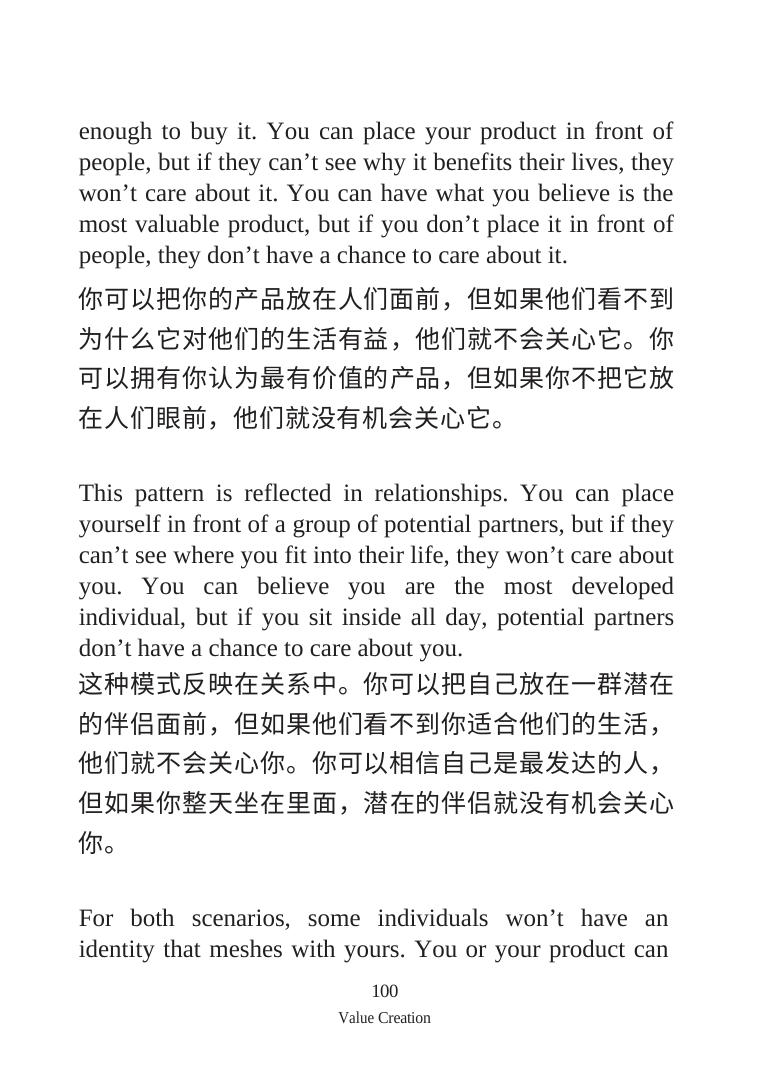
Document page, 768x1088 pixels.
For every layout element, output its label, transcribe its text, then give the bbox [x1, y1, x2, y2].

text This pattern is reflected in relationships. You can place yourself in front of a group of potential partners, but if they can’t see where you fit into their life, they won’t care about you. You can believe you are the most developed individual, but if you sit inside all day, potential partners don’t have a chance to care about you. [78, 478, 675, 662]
text 你可以把你的产品放在人们面前，但如果他们看不到为什么它对他们的生活有益，他们就不会关心它。你可以拥有你认为最有价值的产品，但如果你不把它放在人们眼前，他们就没有机会关心它。 [78, 279, 675, 435]
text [78, 903, 669, 962]
text enough to buy it. You can place your product in front of people, but if they can’t see why it benefits their lives, they won’t care about it. You can have what you believe is the most valuable product, but if you don’t place it in front of people, they don’t have a chance to care about it. [78, 116, 675, 269]
text 这种模式反映在关系中。你可以把自己放在一群潜在的伴侣面前，但如果他们看不到你适合他们的生活，他们就不会关心你。你可以相信自己是最发达的人，但如果你整天坐在里面，潜在的伴侣就没有机会关心你。 [78, 664, 675, 860]
